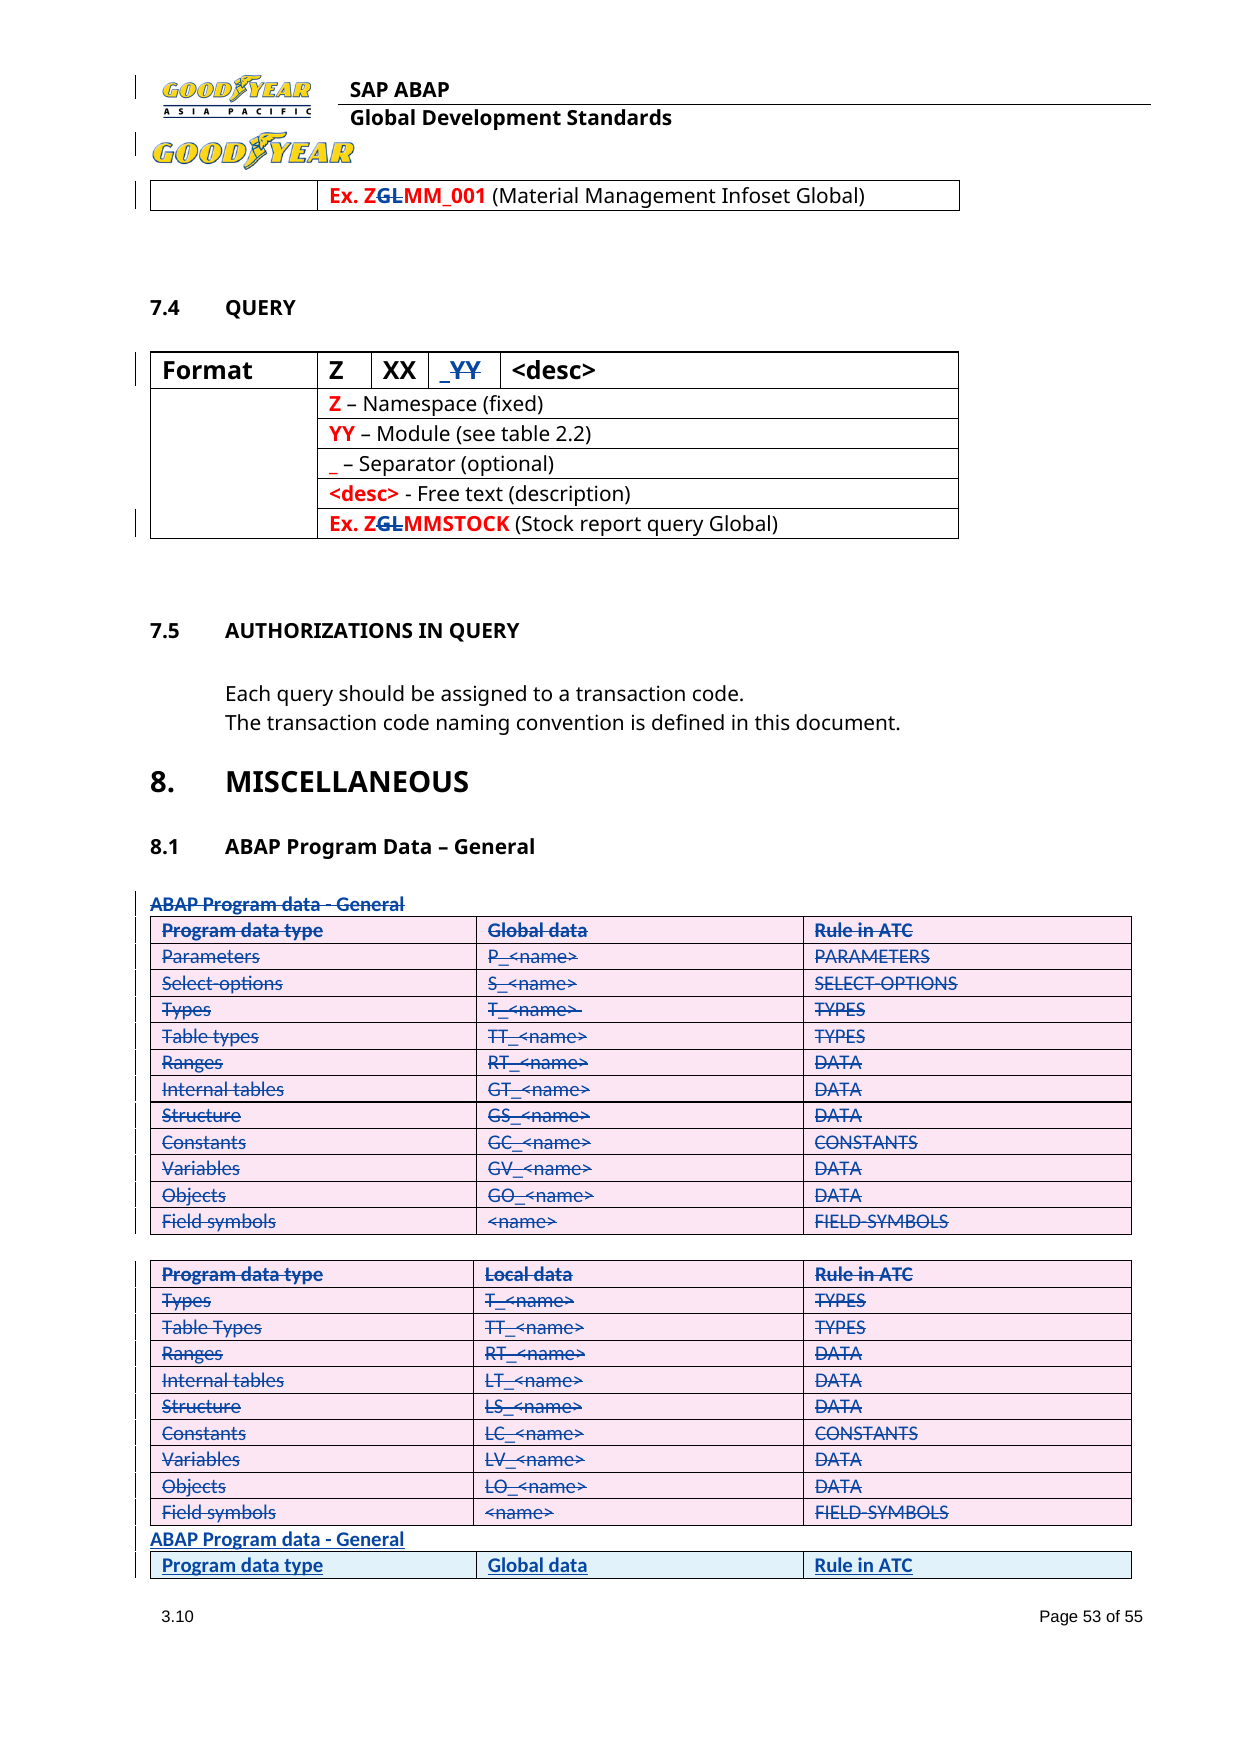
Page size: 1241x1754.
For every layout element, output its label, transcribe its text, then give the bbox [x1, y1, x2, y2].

table_cell Ex. ZMM_001 (Material Management Infoset Global) [318, 181, 959, 210]
table_header XX [372, 353, 428, 388]
subtitle 8. MISCELLANEOUS [150, 761, 1132, 801]
subtitle AUTHORIZATIONS IN QUERY [150, 616, 1132, 645]
table_header Z [318, 353, 371, 388]
table_header <desc> [501, 353, 958, 388]
subtitle 8.1 ABAP Program Data – General [150, 832, 1132, 861]
table_cell _ – Separator (optional) [318, 449, 958, 478]
text The transaction code naming convention is defined in this document. [225, 708, 1132, 736]
table_cell Ex. ZMMSTOCK (Stock report query Global) [318, 509, 958, 538]
table_header [429, 353, 500, 388]
text Each query should be assigned to a transaction code. [225, 679, 1132, 708]
table_cell [151, 389, 317, 538]
picture [161, 75, 312, 118]
table_header Format [151, 353, 317, 388]
table_cell YY – Module (see table 2.2) [318, 419, 958, 448]
table_cell Z – Namespace (fixed) [318, 389, 958, 418]
subtitle QUERY [150, 293, 1132, 321]
table_cell <desc> - Free text (description) [318, 479, 958, 508]
picture [150, 131, 356, 171]
